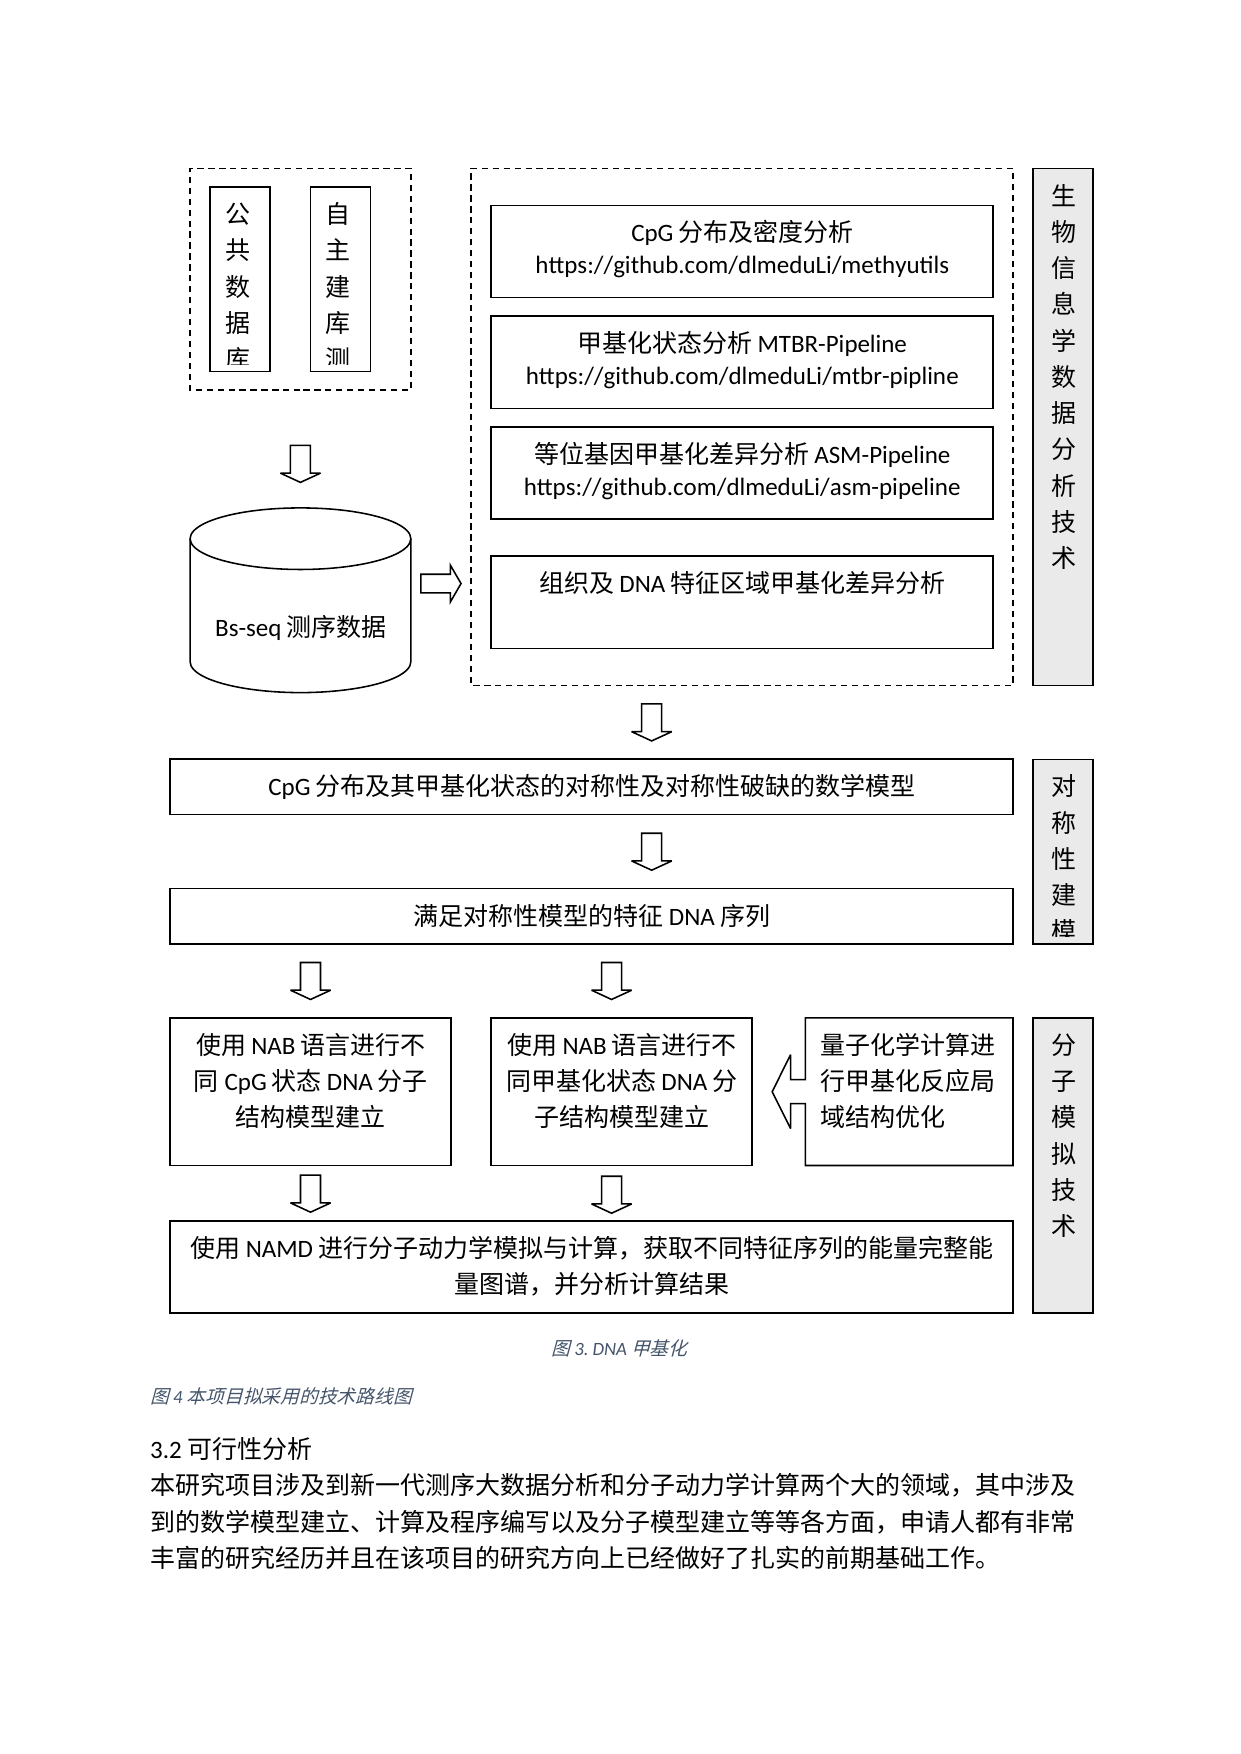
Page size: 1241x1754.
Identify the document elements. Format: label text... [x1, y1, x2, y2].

text 3.2 可行性分析 [150, 1429, 1090, 1466]
text 本研究项目涉及到新一代测序大数据分析和分子动力学计算两个大的领域，其中涉及到的数学模型建立、计算及程序编写以及分子模型建立等等各方面，申请人都有非常丰富的研究经历并且在该项目的研究方向上已经做好了扎实的前期基础工作。 [150, 1466, 1090, 1574]
text 图 3. DNA甲基化 [150, 1333, 1090, 1361]
text 图 4 本项目拟采用的技术路线图 [150, 1381, 1090, 1409]
